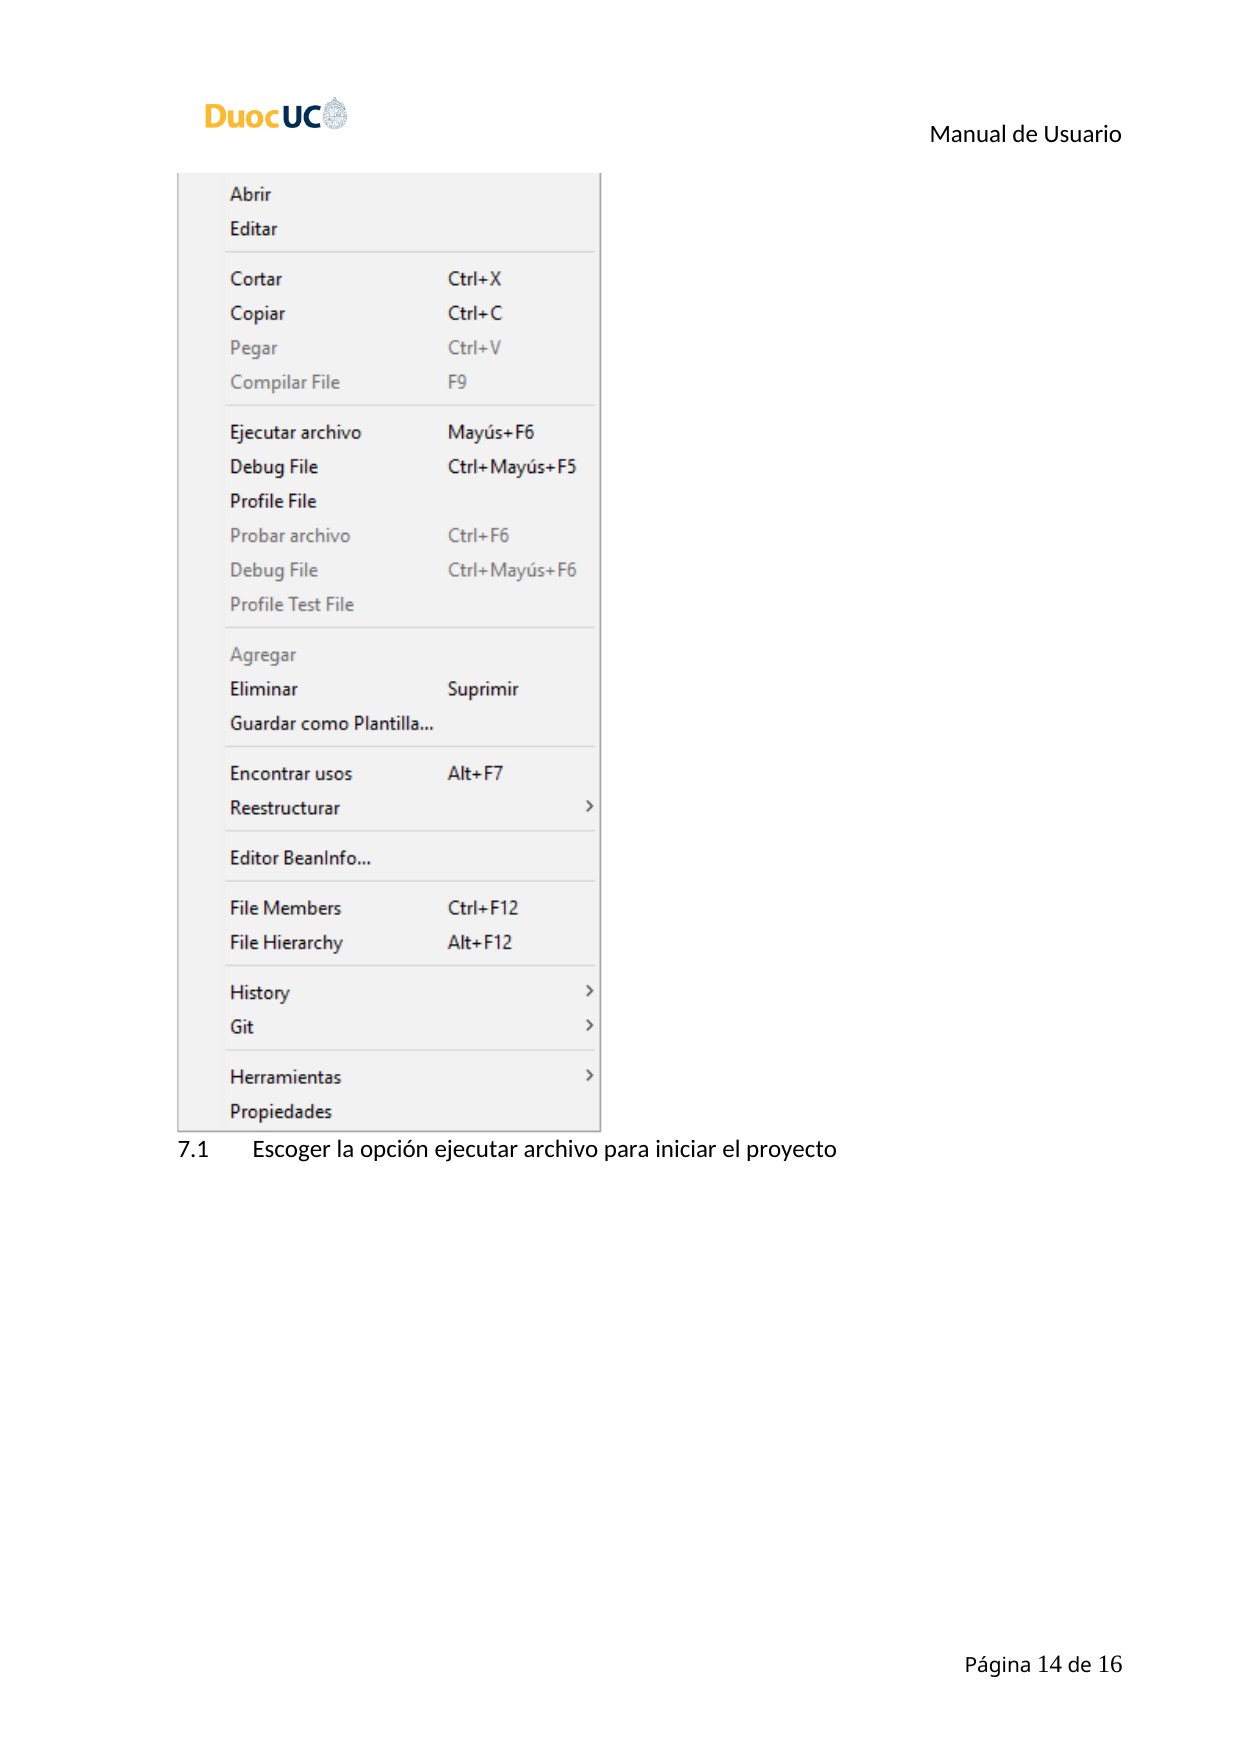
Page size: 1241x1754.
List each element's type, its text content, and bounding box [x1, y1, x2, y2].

picture [198, 93, 352, 132]
text 7.1 Escoger la opción ejecutar archivo para iniciar el proyecto [177, 1133, 1122, 1164]
picture [177, 173, 603, 1134]
